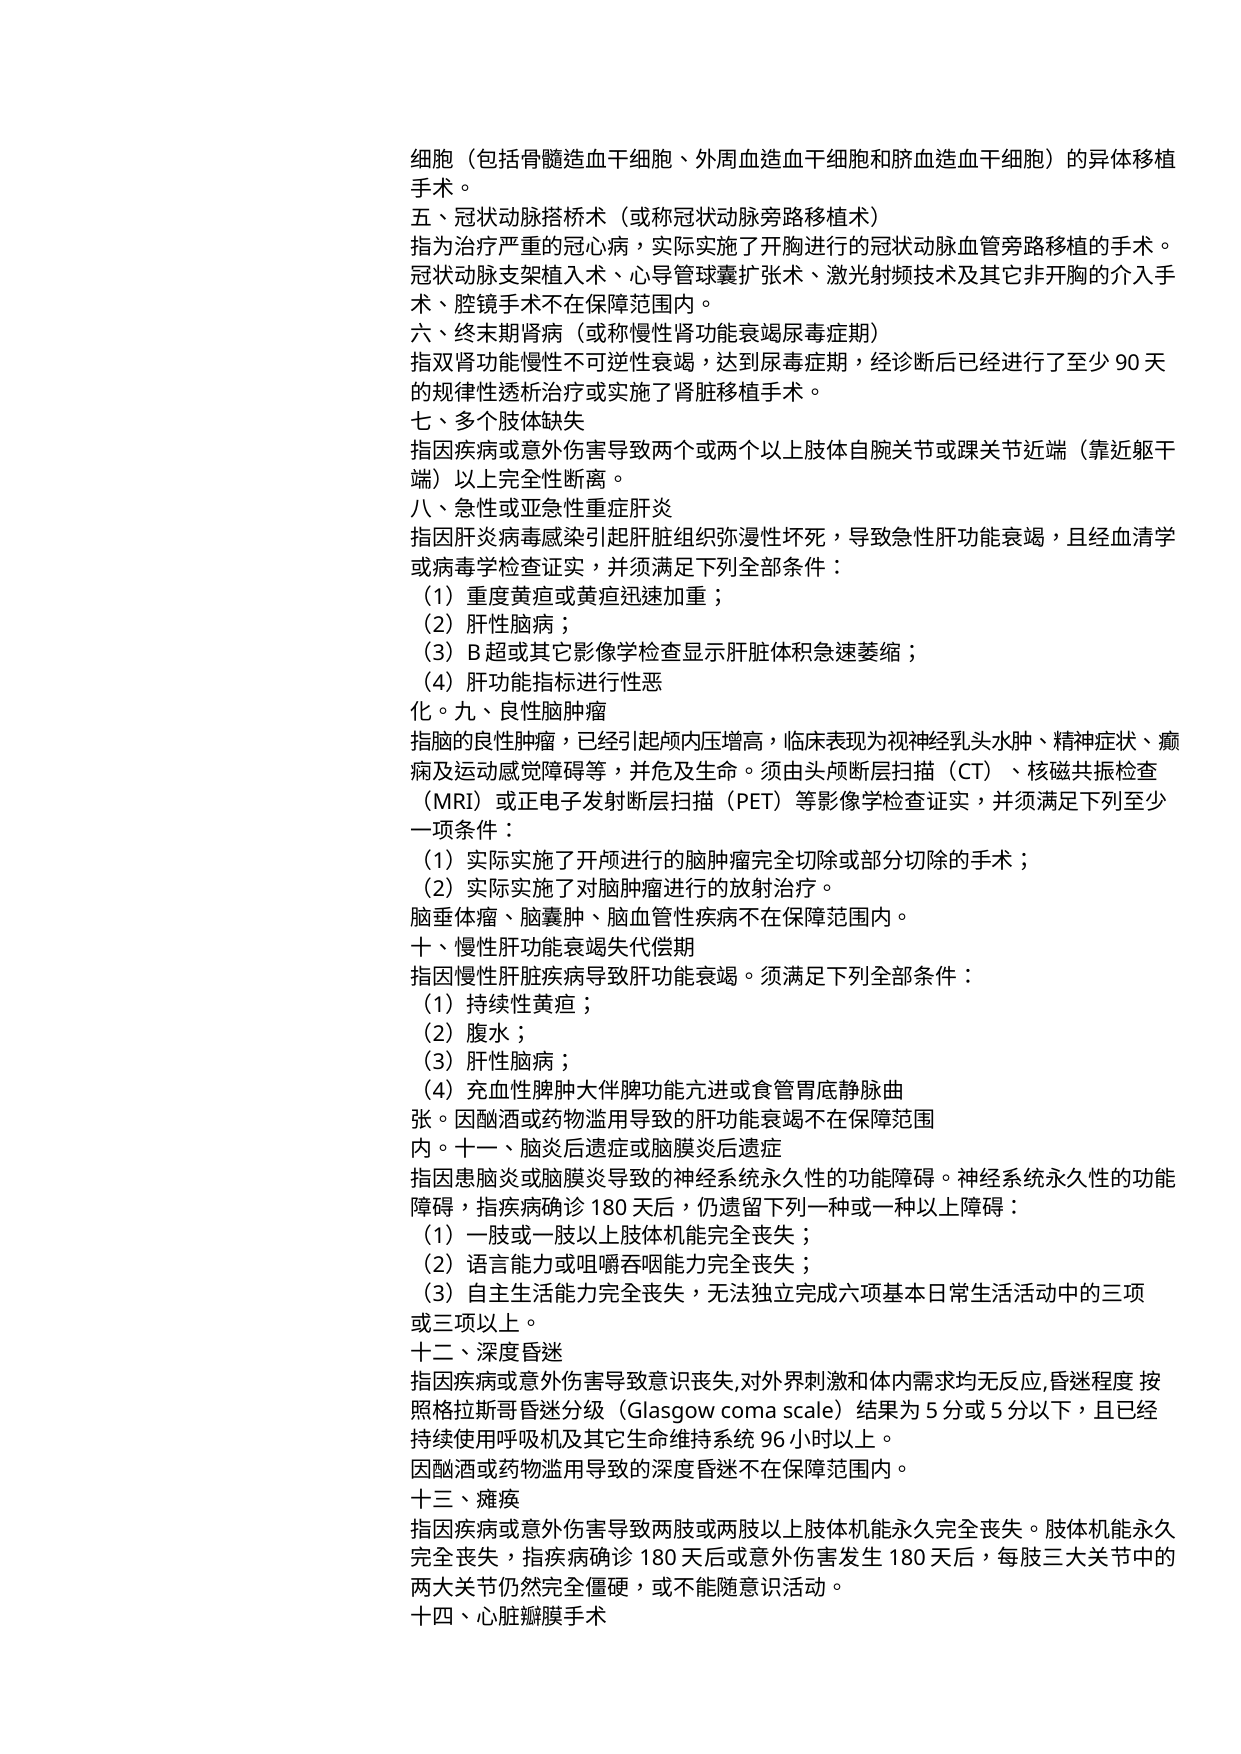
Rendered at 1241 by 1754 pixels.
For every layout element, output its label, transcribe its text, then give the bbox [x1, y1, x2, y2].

text 细胞（包括骨髓造血干细胞、外周血造血干细胞和脐血造血干细胞）的异体移植手术。 [410, 144, 1177, 203]
text （2）腹水； [410, 1018, 1198, 1047]
text 脑垂体瘤、脑囊肿、脑血管性疾病不在保障范围内。十、慢性肝功能衰竭失代偿期 [410, 902, 915, 962]
text 因酗酒或药物滥用导致的深度昏迷不在保障范围内。十三、瘫痪 [410, 1454, 915, 1513]
text 八、急性或亚急性重症肝炎 [410, 494, 1198, 522]
text 十二、深度昏迷 [410, 1338, 1198, 1366]
text （4）充血性脾肿大伴脾功能亢进或食管胃底静脉曲张。因酗酒或药物滥用导致的肝功能衰竭不在保障范围内。十一、脑炎后遗症或脑膜炎后遗症 [410, 1075, 948, 1163]
text （2）肝性脑病； [410, 610, 1198, 638]
text （3）B超或其它影像学检查显示肝脏体积急速萎缩； [410, 638, 1198, 667]
text 五、冠状动脉搭桥术（或称冠状动脉旁路移植术） [410, 203, 1198, 231]
text （4）肝功能指标进行性恶化。九、良性脑肿瘤 [410, 667, 707, 726]
text 指因疾病或意外伤害导致两个或两个以上肢体自腕关节或踝关节近端（靠近躯干端）以上完全性断离。 [410, 435, 1177, 494]
text （1）实际实施了开颅进行的脑肿瘤完全切除或部分切除的手术； [410, 846, 1198, 874]
text （3）自主生活能力完全丧失，无法独立完成六项基本日常生活活动中的三项或三项以上。 [410, 1278, 1166, 1337]
text 指因患脑炎或脑膜炎导致的神经系统永久性的功能障碍。神经系统永久性的功能障碍，指疾病确诊180天后，仍遗留下列一种或一种以上障碍： [410, 1163, 1177, 1221]
text 指因肝炎病毒感染引起肝脏组织弥漫性坏死，导致急性肝功能衰竭，且经血清学或病毒学检查证实，并须满足下列全部条件： [410, 522, 1180, 582]
text （1）重度黄疸或黄疸迅速加重； [410, 582, 1198, 610]
text （2）实际实施了对脑肿瘤进行的放射治疗。 [410, 874, 1198, 902]
text （3）肝性脑病； [410, 1047, 1198, 1075]
text 指因疾病或意外伤害导致意识丧失,对外界刺激和体内需求均无反应,昏迷程度 按照格拉斯哥昏迷分级（Glasgow coma scale）结果为5分或5分以下，且已经持续使用呼吸机及其它生命维持系统96小时以上。 [410, 1366, 1177, 1454]
text （1）一肢或一肢以上肢体机能完全丧失； [410, 1221, 1198, 1249]
text 指因慢性肝脏疾病导致肝功能衰竭。须满足下列全部条件： [410, 962, 1198, 990]
text 六、终末期肾病（或称慢性肾功能衰竭尿毒症期） [410, 319, 1198, 347]
text 指脑的良性肿瘤，已经引起颅内压增高，临床表现为视神经乳头水肿、精神症状、癫痫及运动感觉障碍等，并危及生命。须由头颅断层扫描（CT）、核磁共振检查 [410, 726, 1188, 786]
text （2）语言能力或咀嚼吞咽能力完全丧失； [410, 1249, 1198, 1278]
text 十四、心脏瓣膜手术 [410, 1601, 1198, 1630]
text 指为治疗严重的冠心病，实际实施了开胸进行的冠状动脉血管旁路移植的手术。冠状动脉支架植入术、心导管球囊扩张术、激光射频技术及其它非开胸的介入手术、腔镜手术不在保障范围内。 [410, 231, 1177, 319]
text 指双肾功能慢性不可逆性衰竭，达到尿毒症期，经诊断后已经进行了至少90天的规律性透析治疗或实施了肾脏移植手术。 [410, 347, 1177, 407]
text 指因疾病或意外伤害导致两肢或两肢以上肢体机能永久完全丧失。肢体机能永久完全丧失，指疾病确诊180天后或意外伤害发生180天后，每肢三大关节中的两大关节仍然完全僵硬，或不能随意识活动。 [410, 1514, 1177, 1601]
text 七、多个肢体缺失 [410, 407, 1198, 435]
text （MRI）或正电子发射断层扫描（PET）等影像学检查证实，并须满足下列至少一项条件： [410, 786, 1181, 845]
text （1）持续性黄疸； [410, 990, 1198, 1018]
